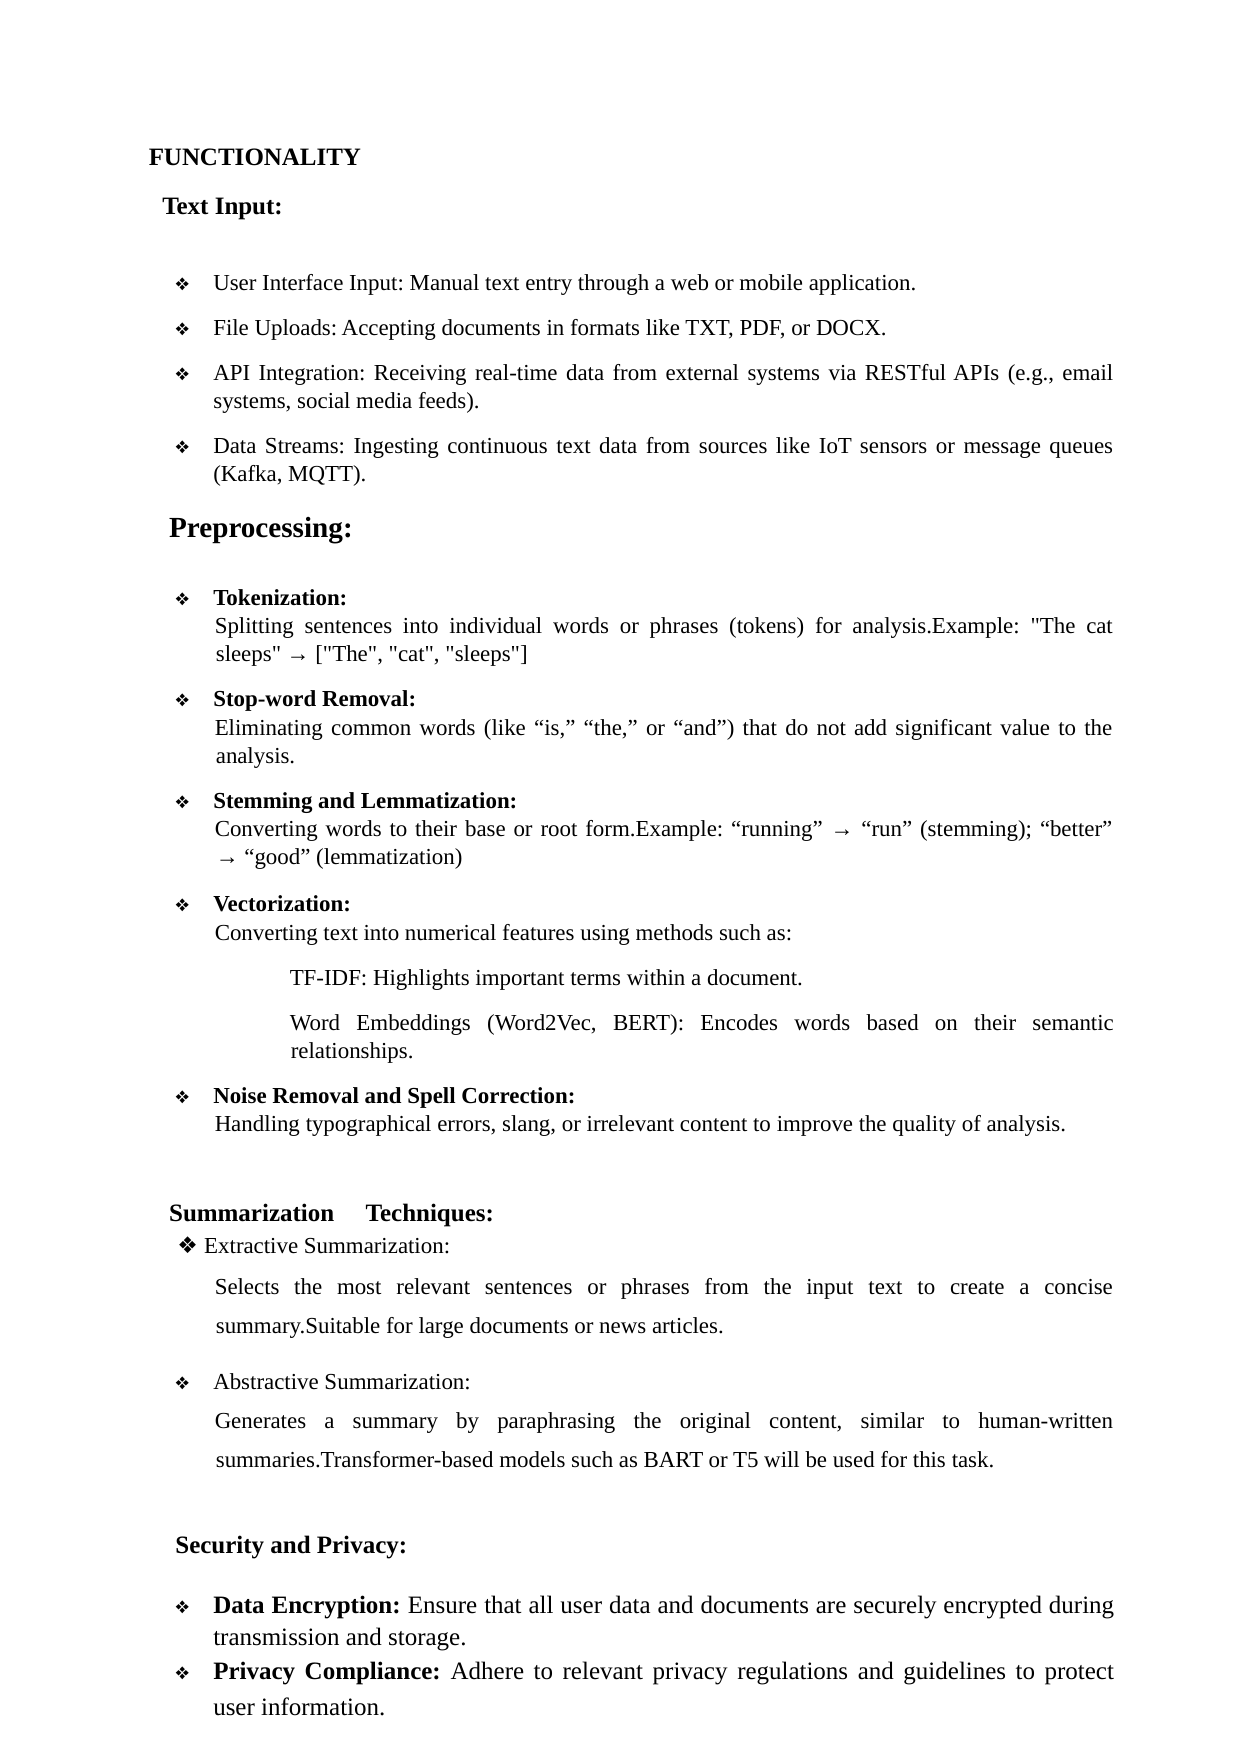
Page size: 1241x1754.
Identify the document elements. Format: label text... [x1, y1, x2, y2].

text Converting words to their base or root form.Example: “running” → “run” (stemming); “better” → “good” (lemmatization) [214, 815, 1114, 869]
text Eliminating common words (like “is,” “the,” or “and”) that do not add significant value to the analysis. [214, 714, 1114, 768]
list Abstractive Summarization: [176, 1368, 1114, 1394]
list Noise Removal and Spell Correction: [176, 1082, 1114, 1108]
text Generates a summary by paraphrasing the original content, similar to human-written summaries.Transformer-based models such as BART or T5 will be used for this task. [214, 1407, 1114, 1472]
list Stop-word Removal: [176, 685, 1114, 712]
list Privacy Compliance: Adhere to relevant privacy regulations and guidelines to protect user information. [176, 1656, 1114, 1723]
list Stemming and Lemmatization: [176, 787, 1114, 813]
list API Integration: Receiving real-time data from external systems via RESTful APIs (e.g., email systems, social media feeds). [176, 359, 1114, 413]
text Selects the most relevant sentences or phrases from the input text to create a concise summary.Suitable for large documents or news articles. [214, 1273, 1114, 1338]
text Converting text into numerical features using methods such as: [214, 919, 1114, 946]
text Splitting sentences into individual words or phrases (tokens) for analysis.Example: "The cat sleeps" → ["The", "cat", "sleeps"] [214, 612, 1114, 667]
text Handling typographical errors, slang, or irrelevant content to improve the quality of analysis. [214, 1111, 1114, 1137]
text Security and Privacy: [175, 1531, 1120, 1559]
text FUNCTIONALITY [148, 142, 1120, 170]
list User Interface Input: Manual text entry through a web or mobile application. [176, 269, 1114, 295]
list File Uploads: Accepting documents in formats like TXT, PDF, or DOCX. [176, 314, 1114, 340]
text Summarization Techniques: ❖ Extractive Summarization: [169, 1198, 494, 1260]
text Text Input: [162, 191, 1120, 220]
list Data Encryption: Ensure that all user data and documents are securely encrypted during transmission and storage. [176, 1590, 1114, 1652]
list Tokenization: [176, 584, 1114, 610]
text TF-IDF: Highlights important terms within a document. [289, 964, 1114, 991]
list Data Streams: Ingesting continuous text data from sources like IoT sensors or message queues (Kafka, MQTT). [176, 432, 1114, 486]
text Word Embeddings (Word2Vec, BERT): Encodes words based on their semantic relationships. [289, 1009, 1114, 1063]
text Preprocessing: [169, 510, 1120, 544]
list Vectorization: [176, 888, 1114, 917]
